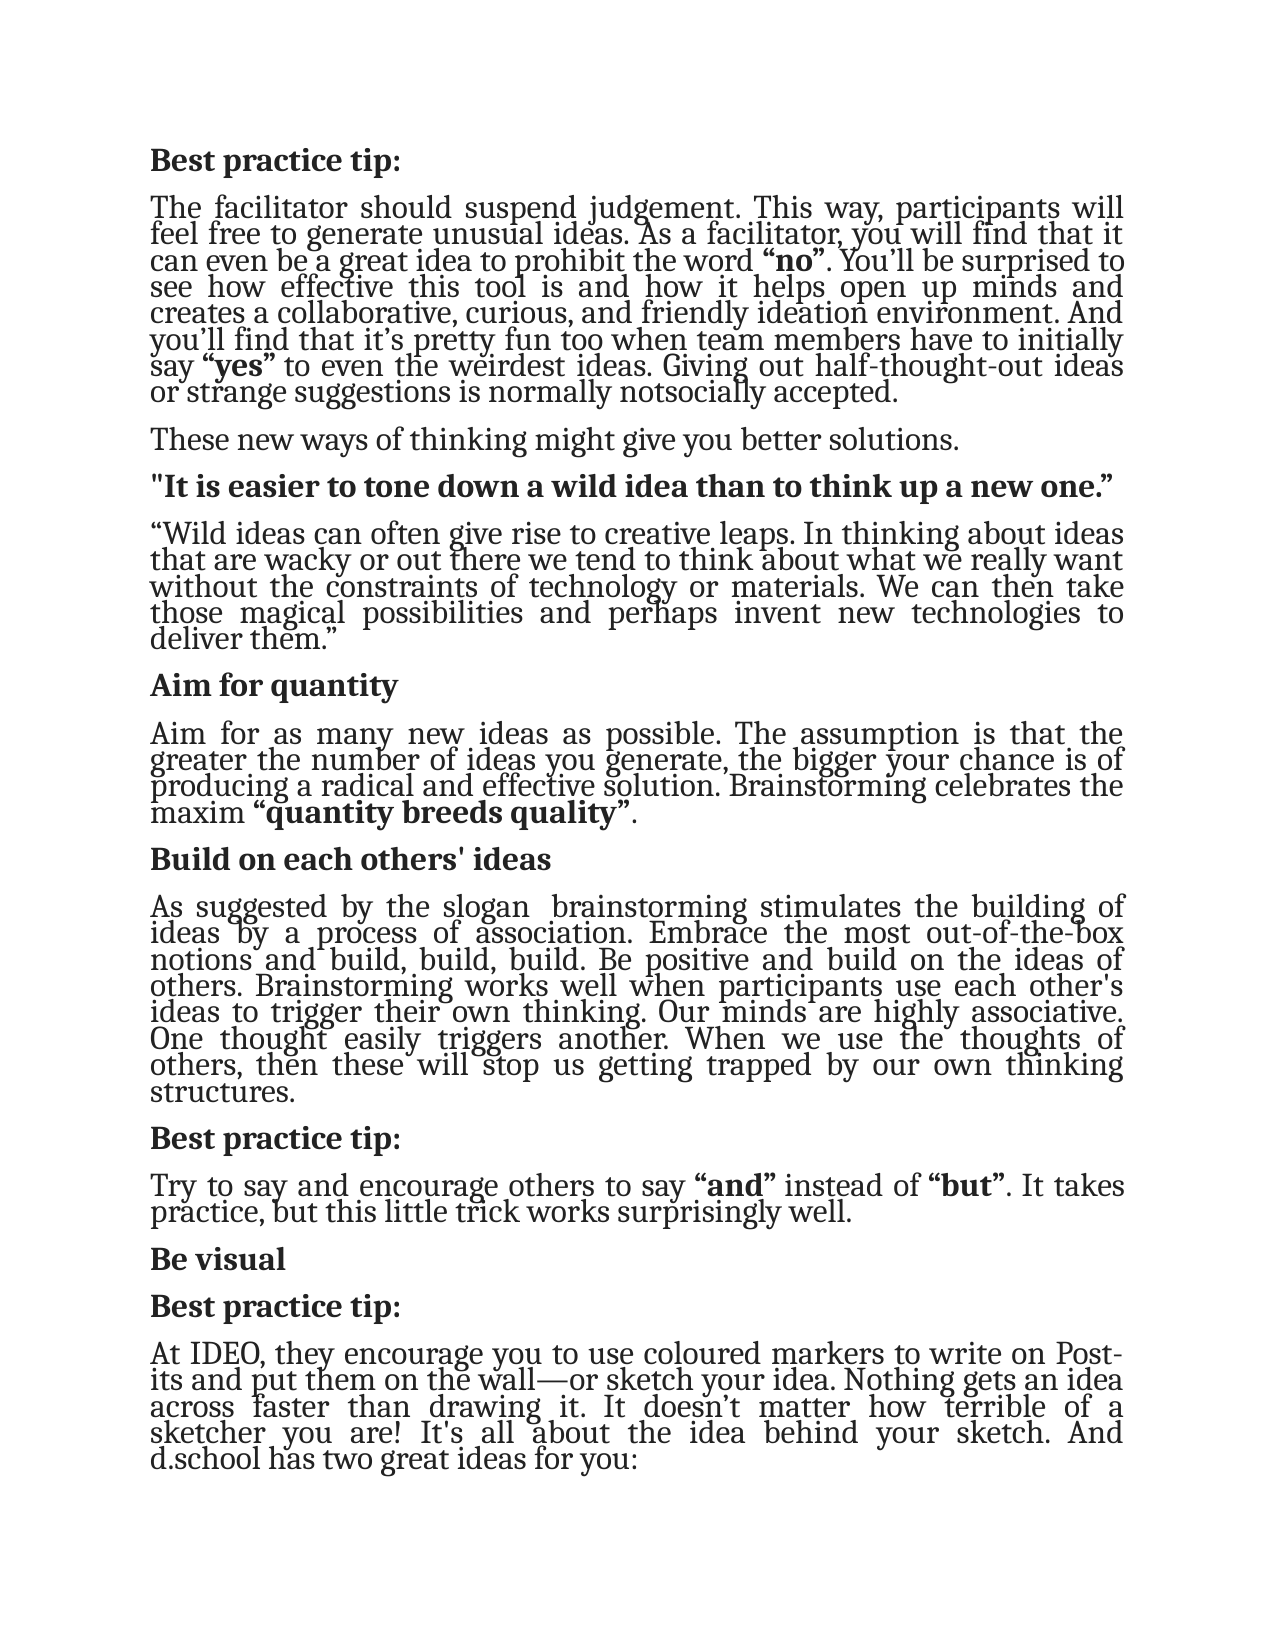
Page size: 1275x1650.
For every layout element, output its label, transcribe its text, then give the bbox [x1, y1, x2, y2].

text "It is easier to tone down a wild idea than to think up a new one.” [150, 476, 1125, 502]
text At IDEO, they encourage you to use coloured markers to write on Post-its and put them on the wall—or sketch your idea. Nothing gets an idea across faster than drawing it. It doesn’t matter how terrible of a sketcher you are! It's all about the idea behind your sketch. And d.school has two great ideas for you: [150, 1343, 1125, 1475]
text These new ways of thinking might give you better solutions. [150, 429, 1125, 455]
text The facilitator should suspend judgement. This way, participants will feel free to generate unusual ideas. As a facilitator, you will find that it can even be a great idea to prohibit the word “no”. You’ll be surprised to see how effective this tool is and how it helps open up minds and creates a collaborative, curious, and friendly ideation environment. And you’ll find that it’s pretty fun too when team members have to initially say “yes” to even the weirdest ideas. Giving out half-thought-out ideas or strange suggestions is normally notsocially accepted. [150, 197, 1125, 408]
text Build on each others' ideas [150, 849, 1125, 876]
text Aim for as many new ideas as possible. The assumption is that the greater the number of ideas you generate, the bigger your chance is of producing a radical and effective solution. Brainstorming celebrates the maxim “quantity breeds quality”. [150, 723, 1125, 828]
text Best practice tip: [150, 1296, 1125, 1322]
text Best practice tip: [150, 1128, 1125, 1154]
text Be visual [150, 1249, 1125, 1275]
text Best practice tip: [150, 150, 1125, 176]
text As suggested by the slogan brainstorming stimulates the building of ideas by a process of association. Embrace the most out-of-the-box notions and build, build, build. Be positive and build on the ideas of others. Brainstorming works well when participants use each other's ideas to trigger their own thinking. Our minds are highly associative. One thought easily triggers another. When we use the thoughts of others, then these will stop us getting trapped by our own thinking structures. [150, 896, 1125, 1107]
text Try to say and encourage others to say “and” instead of “but”. It takes practice, but this little trick works surprisingly well. [150, 1175, 1125, 1228]
text Aim for quantity [150, 676, 1125, 702]
text “Wild ideas can often give rise to creative leaps. In thinking about ideas that are wacky or out there we tend to think about what we really want without the constraints of technology or materials. We can then take those magical possibilities and perhaps invent new technologies to deliver them.” [150, 523, 1125, 655]
